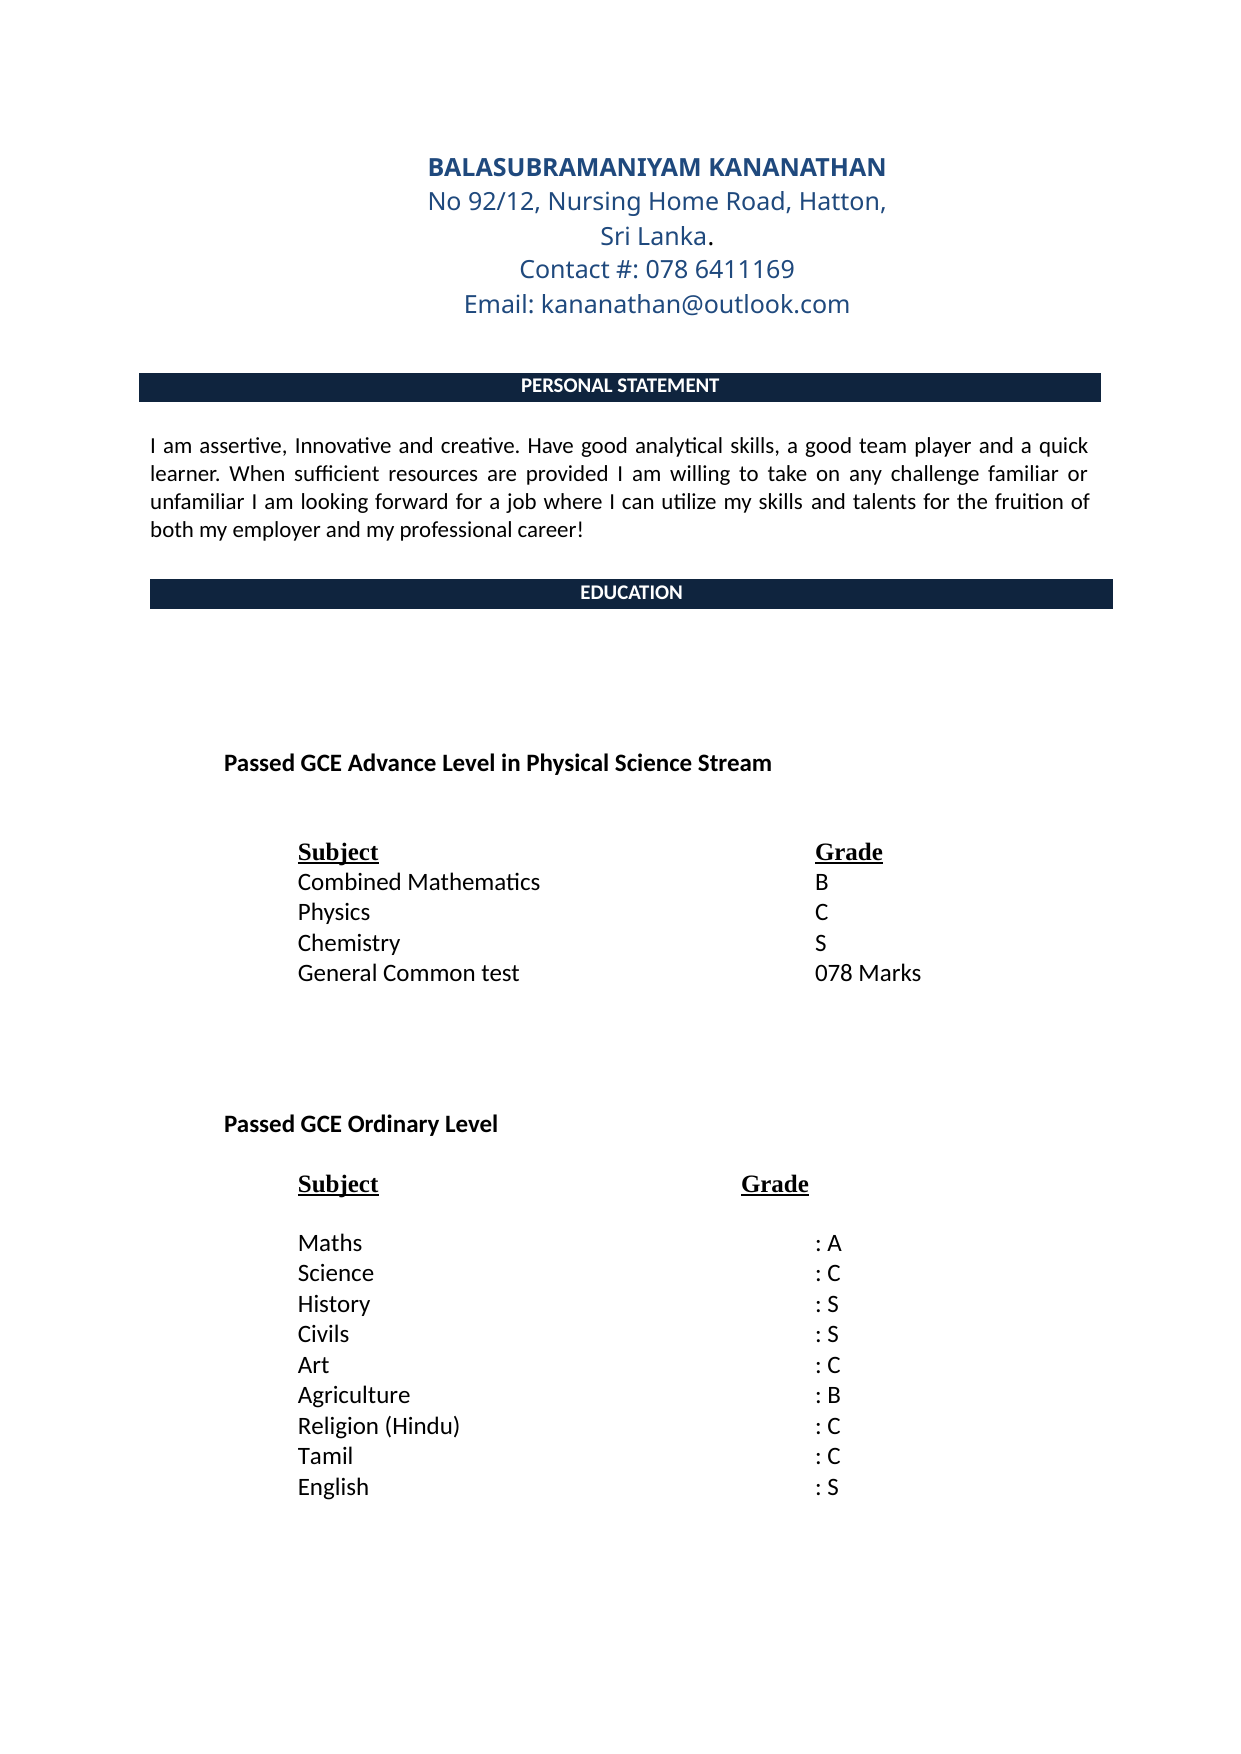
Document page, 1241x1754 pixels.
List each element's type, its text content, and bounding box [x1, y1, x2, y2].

text Subject Grade [298, 837, 1090, 866]
text BALASUBRAMANIYAM KANANATHAN [224, 150, 1090, 184]
text Agriculture : B [298, 1379, 1090, 1410]
text No 92/12, Nursing Home Road, Hatton, [224, 184, 1090, 218]
text Art : C [298, 1349, 1090, 1379]
text General Common test 078 Marks [298, 957, 1090, 988]
text History : S [298, 1288, 1090, 1318]
text Religion (Hindu) : C [298, 1410, 1090, 1441]
text Chemistry S [298, 927, 1090, 957]
table_header PERSONAL STATEMENT [139, 373, 1101, 402]
text Physics C [298, 896, 1090, 927]
table_header EDUCATION [150, 579, 1113, 609]
text Passed GCE Ordinary Level [224, 1108, 1090, 1139]
text Combined Mathematics B [298, 866, 1090, 896]
text English : S [298, 1471, 1090, 1502]
text Tamil : C [298, 1441, 1090, 1471]
text Email: kananathan@outlook.com [224, 286, 1090, 320]
text Maths : A [298, 1227, 1090, 1257]
text Civils : S [298, 1318, 1090, 1349]
text Science : C [298, 1257, 1090, 1288]
text Contact #: 078 6411169 [224, 252, 1090, 286]
text Sri Lanka. [224, 218, 1090, 252]
text Subject Grade [298, 1169, 1090, 1198]
text Passed GCE Advance Level in Physical Science Stream [224, 747, 1090, 778]
text I am assertive, Innovative and creative. Have good analytical skills, a good team player and a quick learner. When sufficient resources are provided I am willing to take on any challenge familiar or unfamiliar I am looking forward for a job where I can utilize my skills and talents for the fruition of both my employer and my professional career! [150, 431, 1090, 543]
